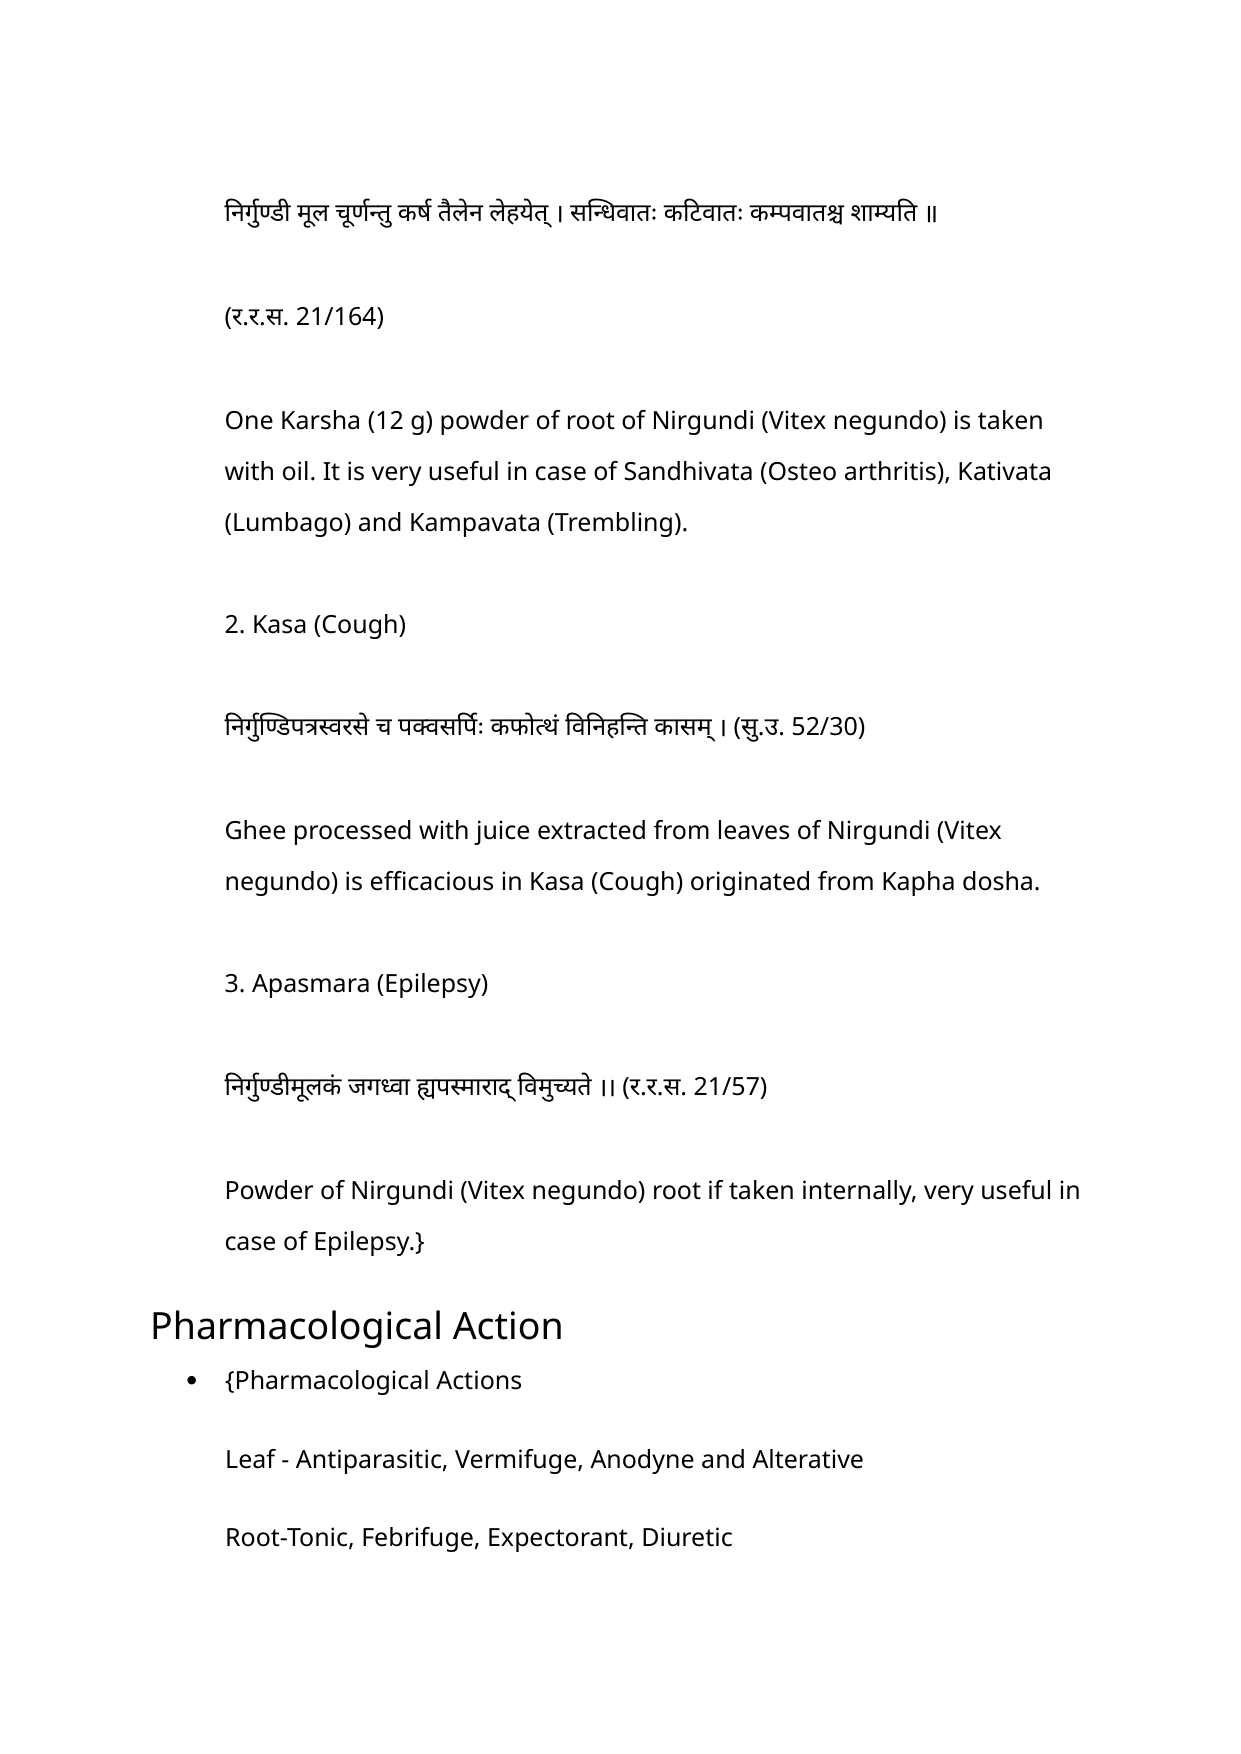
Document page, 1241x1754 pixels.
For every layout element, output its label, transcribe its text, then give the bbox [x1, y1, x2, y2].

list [187, 1363, 1090, 1554]
text Pharmacological Action [150, 1299, 1090, 1350]
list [187, 150, 1090, 1257]
